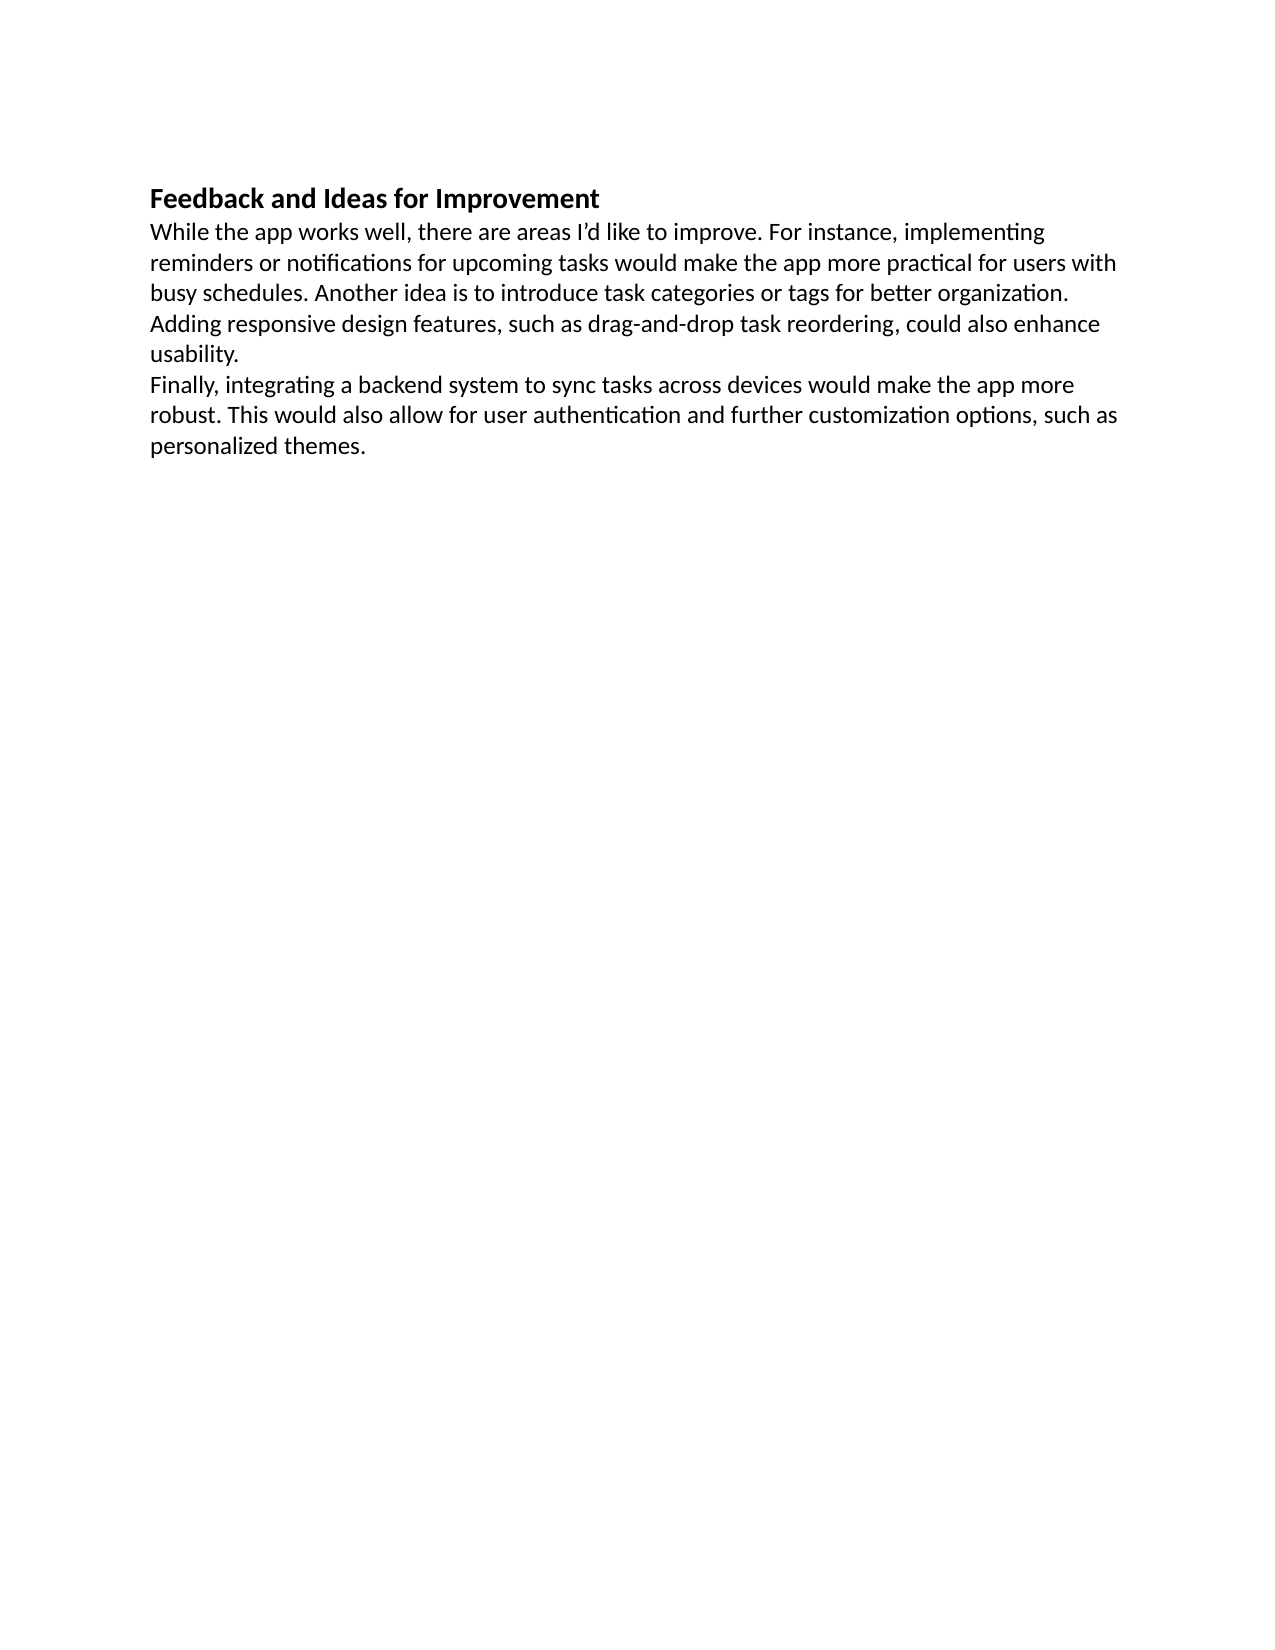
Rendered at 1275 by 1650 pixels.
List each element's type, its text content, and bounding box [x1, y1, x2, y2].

text While the app works well, there are areas I’d like to improve. For instance, implementing reminders or notifications for upcoming tasks would make the app more practical for users with busy schedules. Another idea is to introduce task categories or tags for better organization. Adding responsive design features, such as drag-and-drop task reordering, could also enhance usability. [150, 216, 1125, 369]
text Finally, integrating a backend system to sync tasks across devices would make the app more robust. This would also allow for user authentication and further customization options, such as personalized themes. [150, 369, 1125, 460]
text Feedback and Ideas for Improvement [150, 181, 1125, 216]
